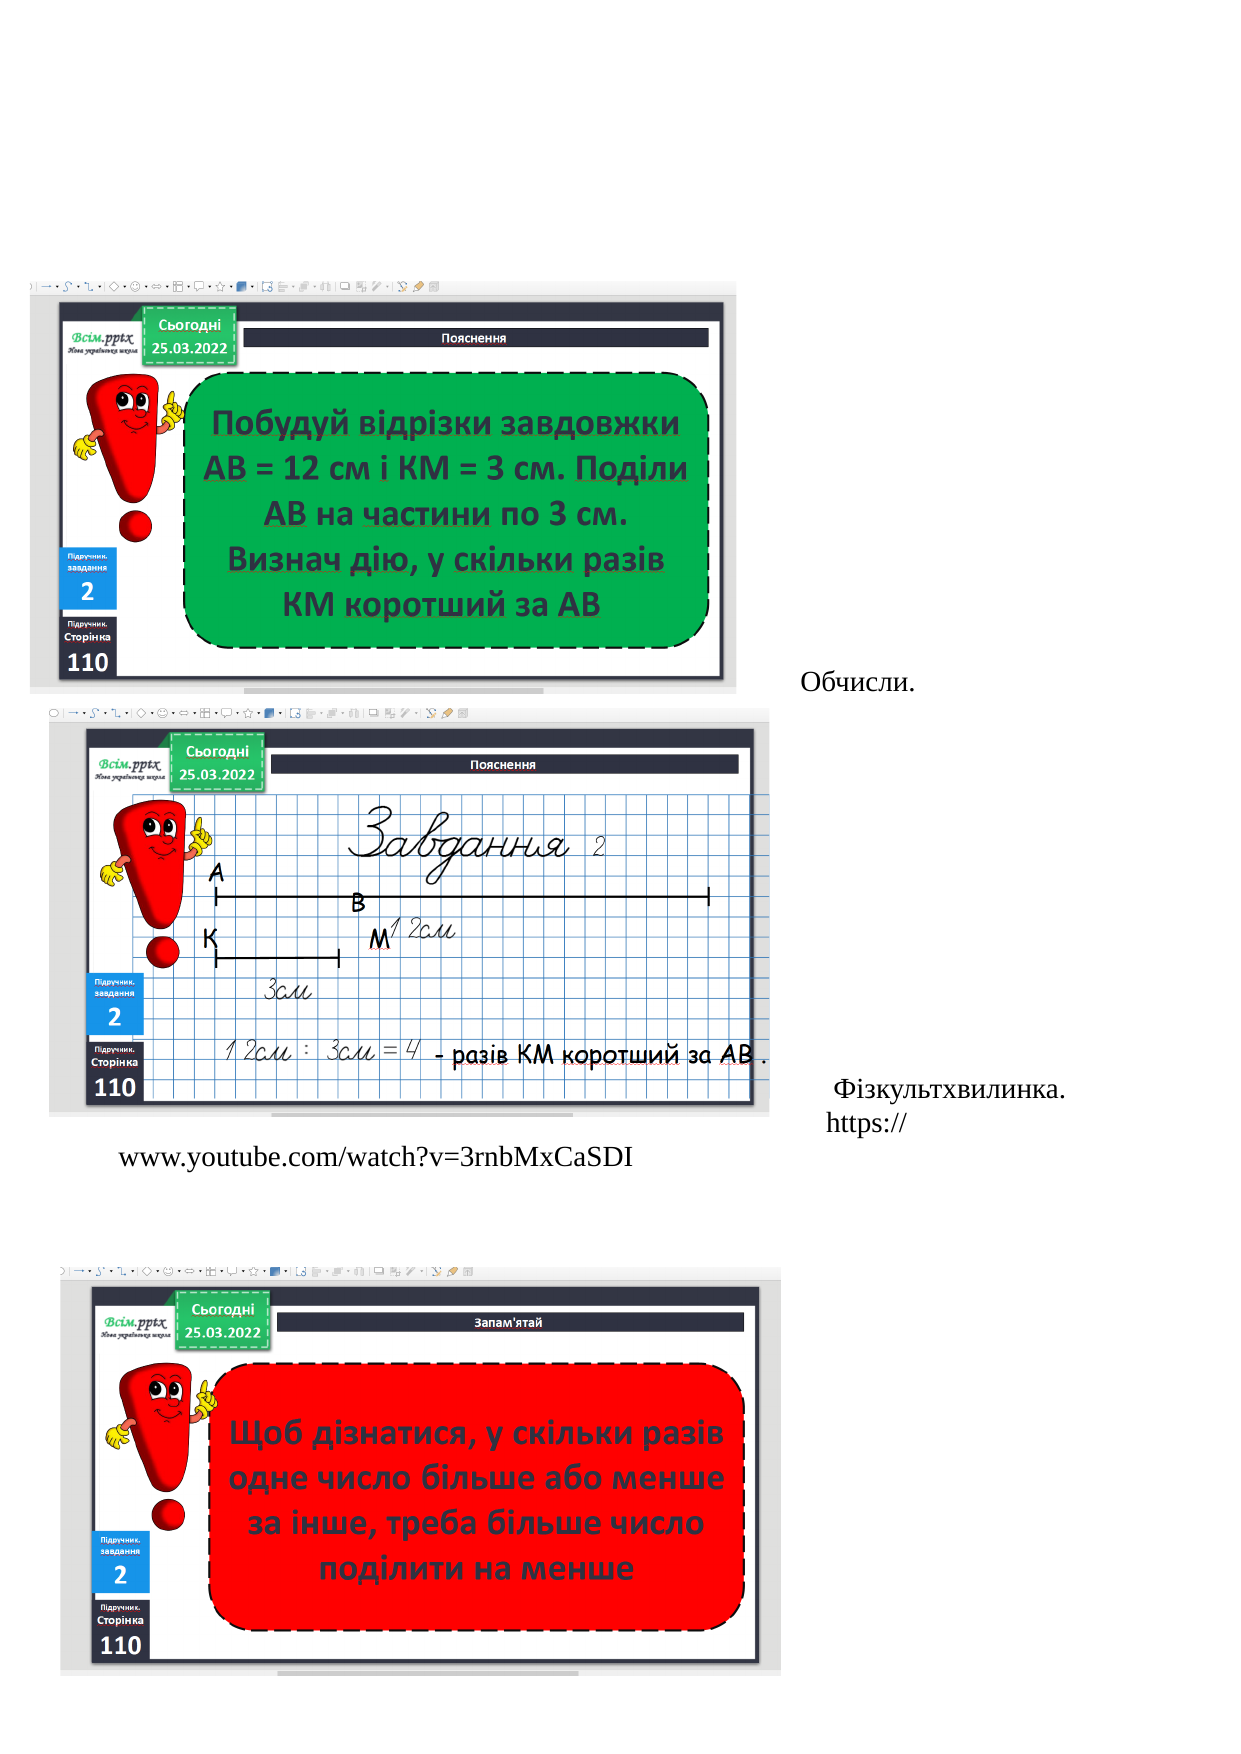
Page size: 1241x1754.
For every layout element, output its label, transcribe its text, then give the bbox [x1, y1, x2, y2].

text https://www.youtube.com/watch?v=3rnbMxCaSDI [118, 1105, 1122, 1172]
picture [60, 1267, 781, 1676]
picture [49, 708, 770, 1117]
text Обчисли. [118, 664, 1122, 698]
picture [29, 281, 737, 694]
text Фізкультхвилинка. [770, 1072, 1122, 1105]
